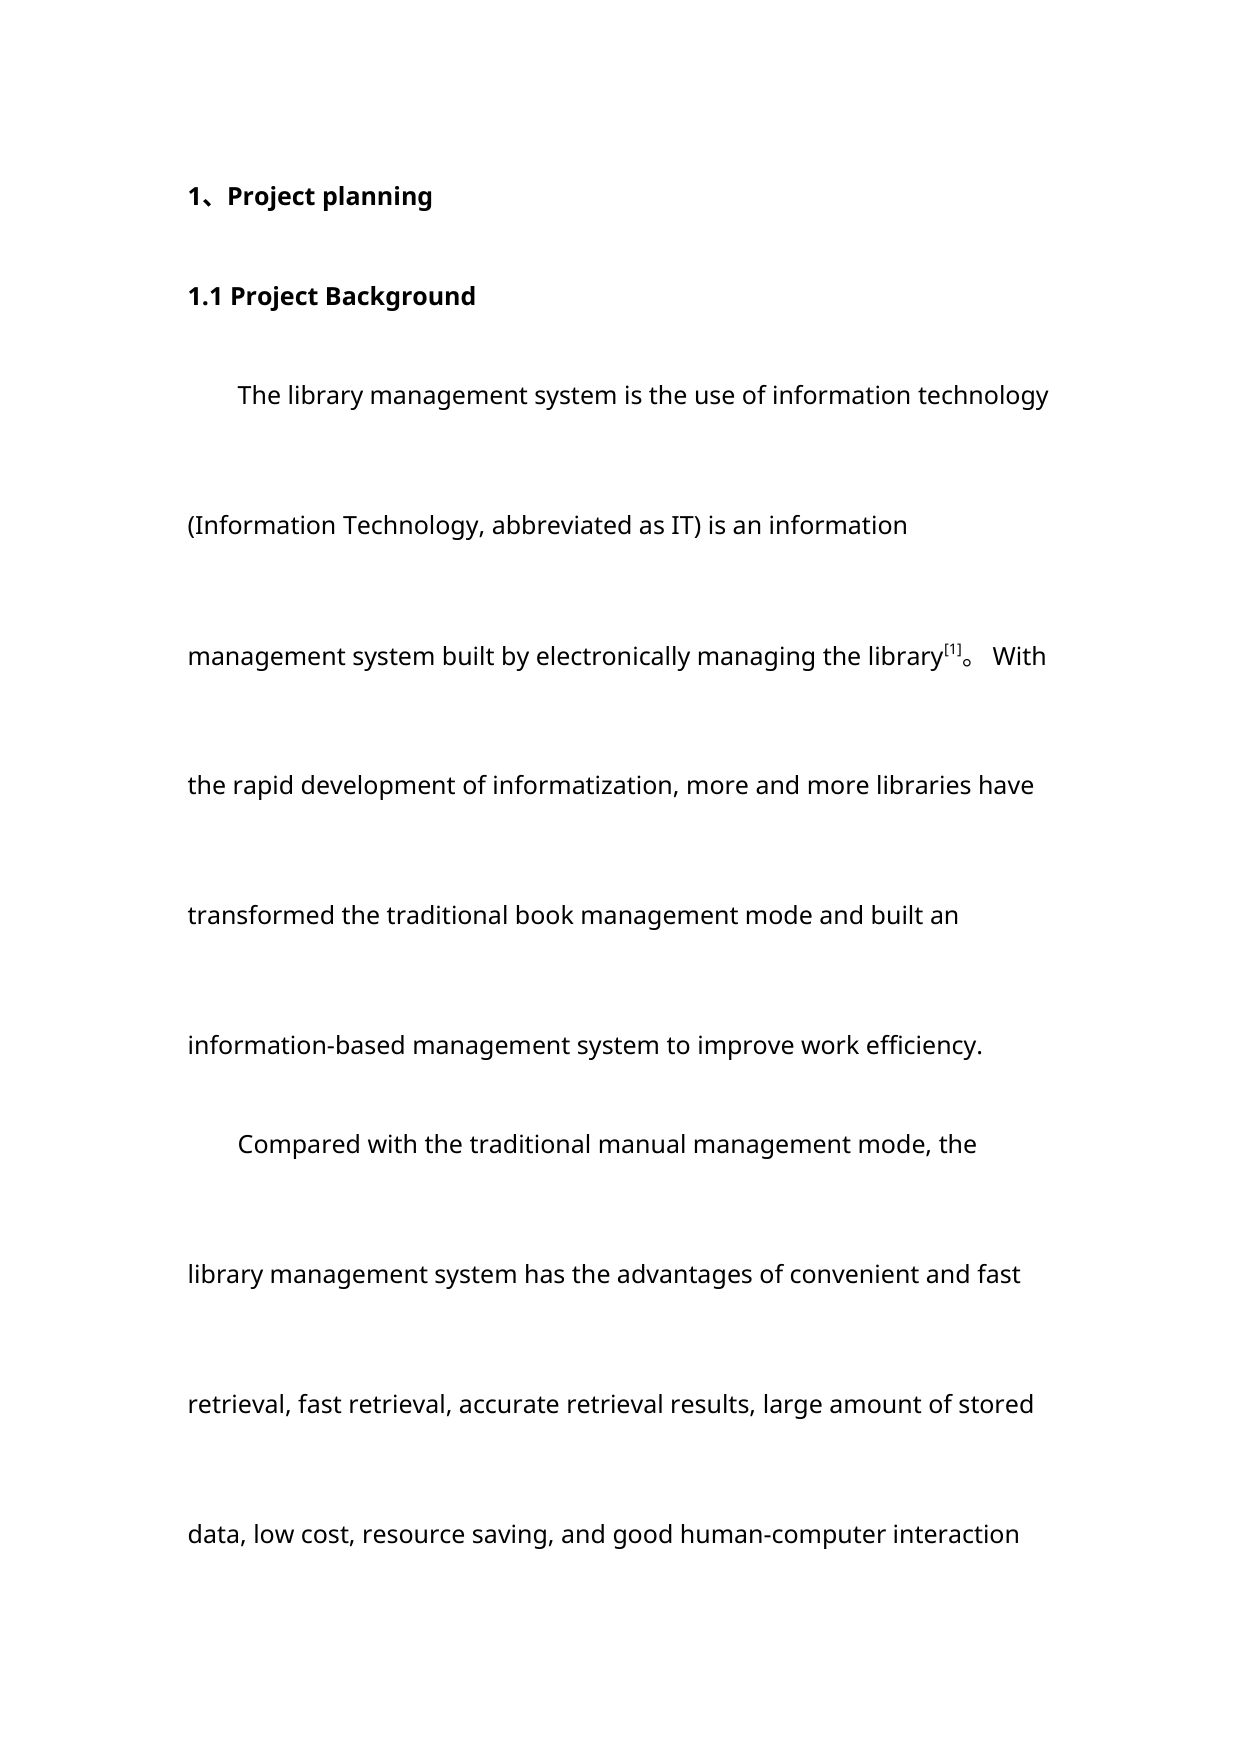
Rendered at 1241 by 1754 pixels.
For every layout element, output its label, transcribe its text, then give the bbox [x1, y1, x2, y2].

text The library management system is the use of information technology (Information Technology, abbreviated as IT) is an information management system built by electronically managing the library[1]。 With the rapid development of informatization, more and more libraries have transformed the traditional book management mode and built an information-based management system to improve work efficiency. [187, 362, 1053, 1077]
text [187, 1111, 1053, 1566]
list Project planning [187, 162, 1053, 227]
list Project Background [187, 263, 1053, 328]
